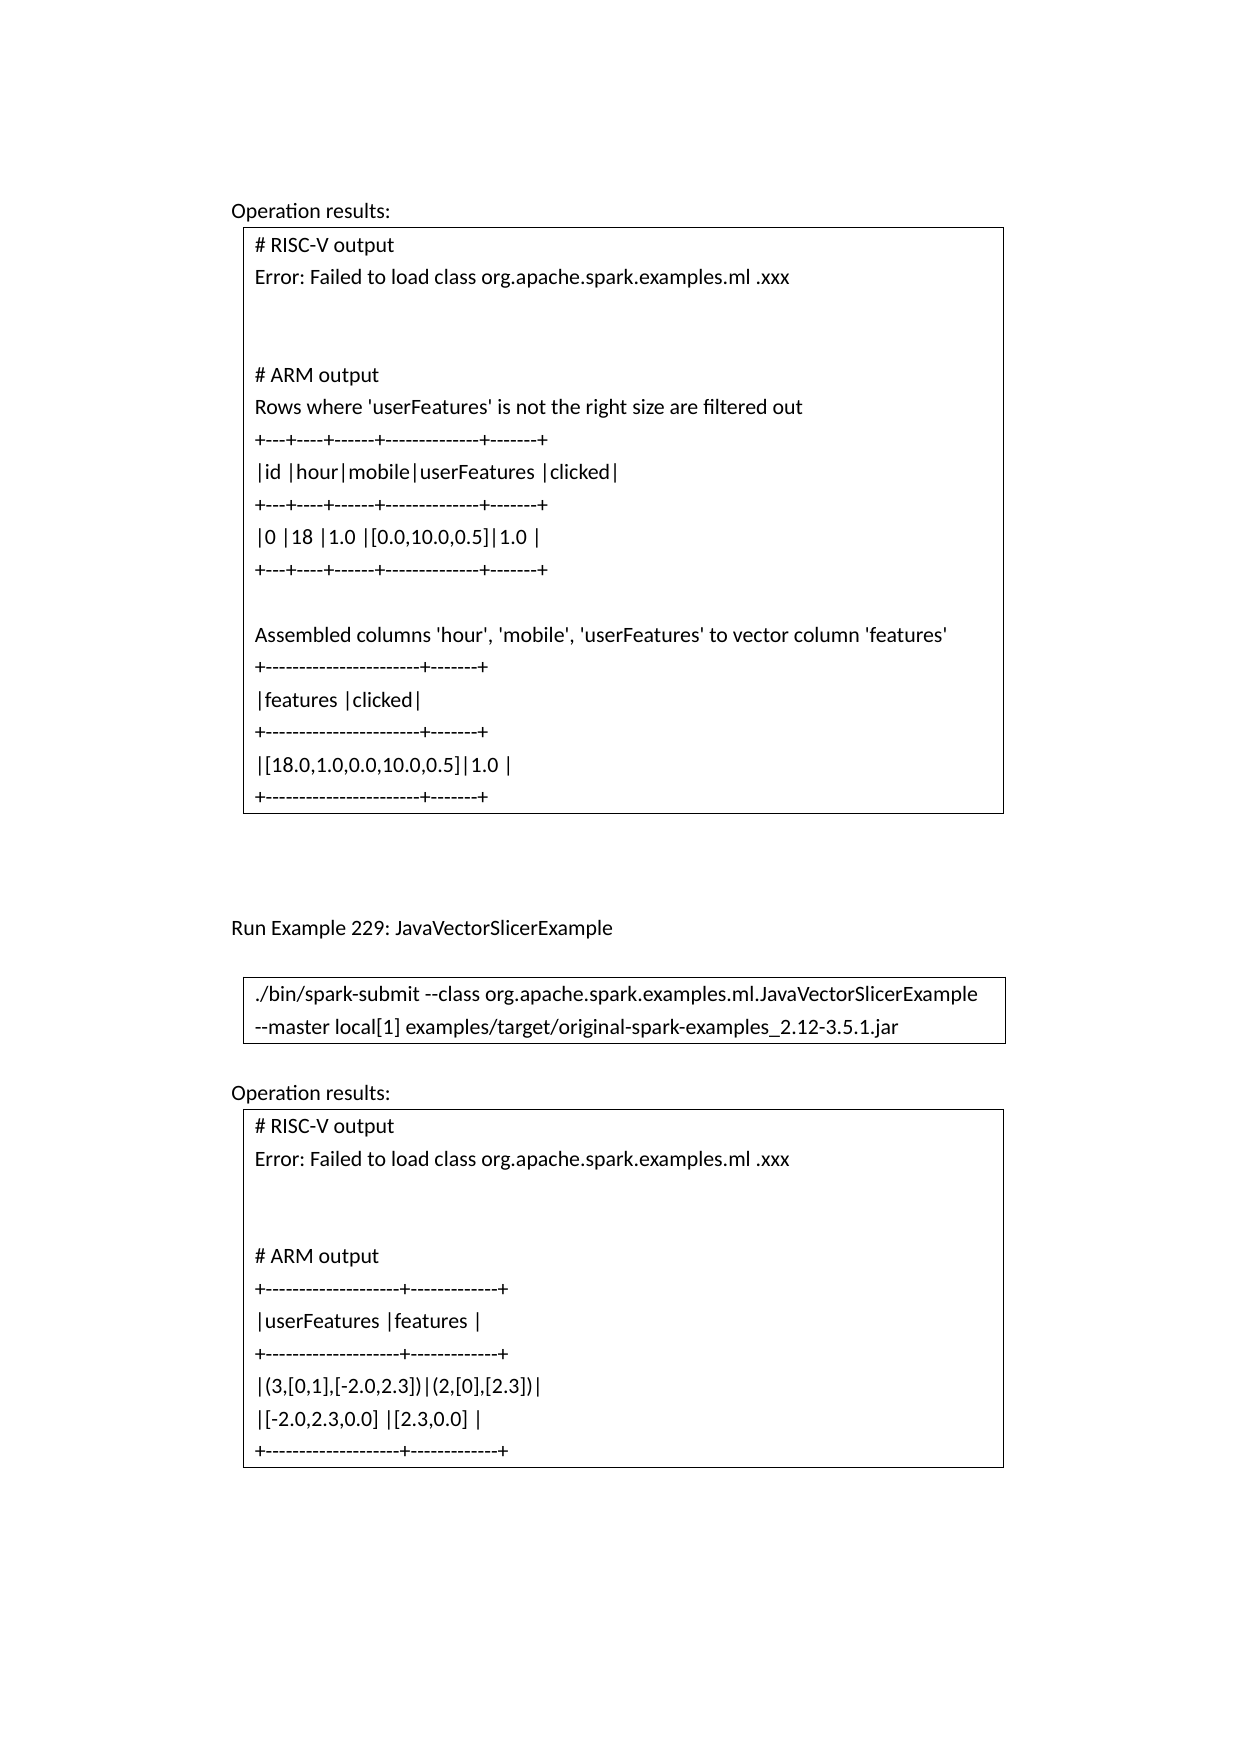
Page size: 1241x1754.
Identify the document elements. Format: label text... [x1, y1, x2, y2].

text Run Example 229: JavaVectorSlicerExample [231, 912, 1053, 944]
table_header ./bin/spark-submit --class org.apache.spark.examples.ml.JavaVectorSlicerExample --master local[1] examples/target/original-spark-examples_2.12-3.5.1.jar [244, 978, 1005, 1043]
table_header # RISC-V output Error: Failed to load class org.apache.spark.examples.ml .xxx # ARM output Rows where 'userFeatures' is not the right size are filtered out +---+----+------+--------------+-------+ |id |hour|mobile|userFeatures |clicked| +---+----+------+--------------+-------+ |0 |18 |1.0 |[0.0,10.0,0.5]|1.0 | +---+----+------+--------------+-------+ Assembled columns 'hour', 'mobile', 'userFeatures' to vector column 'features' +-----------------------+-------+ |features |clicked| +-----------------------+-------+ |[18.0,1.0,0.0,10.0,0.5]|1.0 | +-----------------------+-------+ [244, 228, 1003, 813]
table_header # RISC-V output Error: Failed to load class org.apache.spark.examples.ml .xxx # ARM output +--------------------+-------------+ |userFeatures |features | +--------------------+-------------+ |(3,[0,1],[-2.0,2.3])|(2,[0],[2.3])| |[-2.0,2.3,0.0] |[2.3,0.0] | +--------------------+-------------+ [244, 1110, 1003, 1467]
text Operation results: [187, 194, 1053, 227]
text Operation results: [187, 1076, 1053, 1109]
